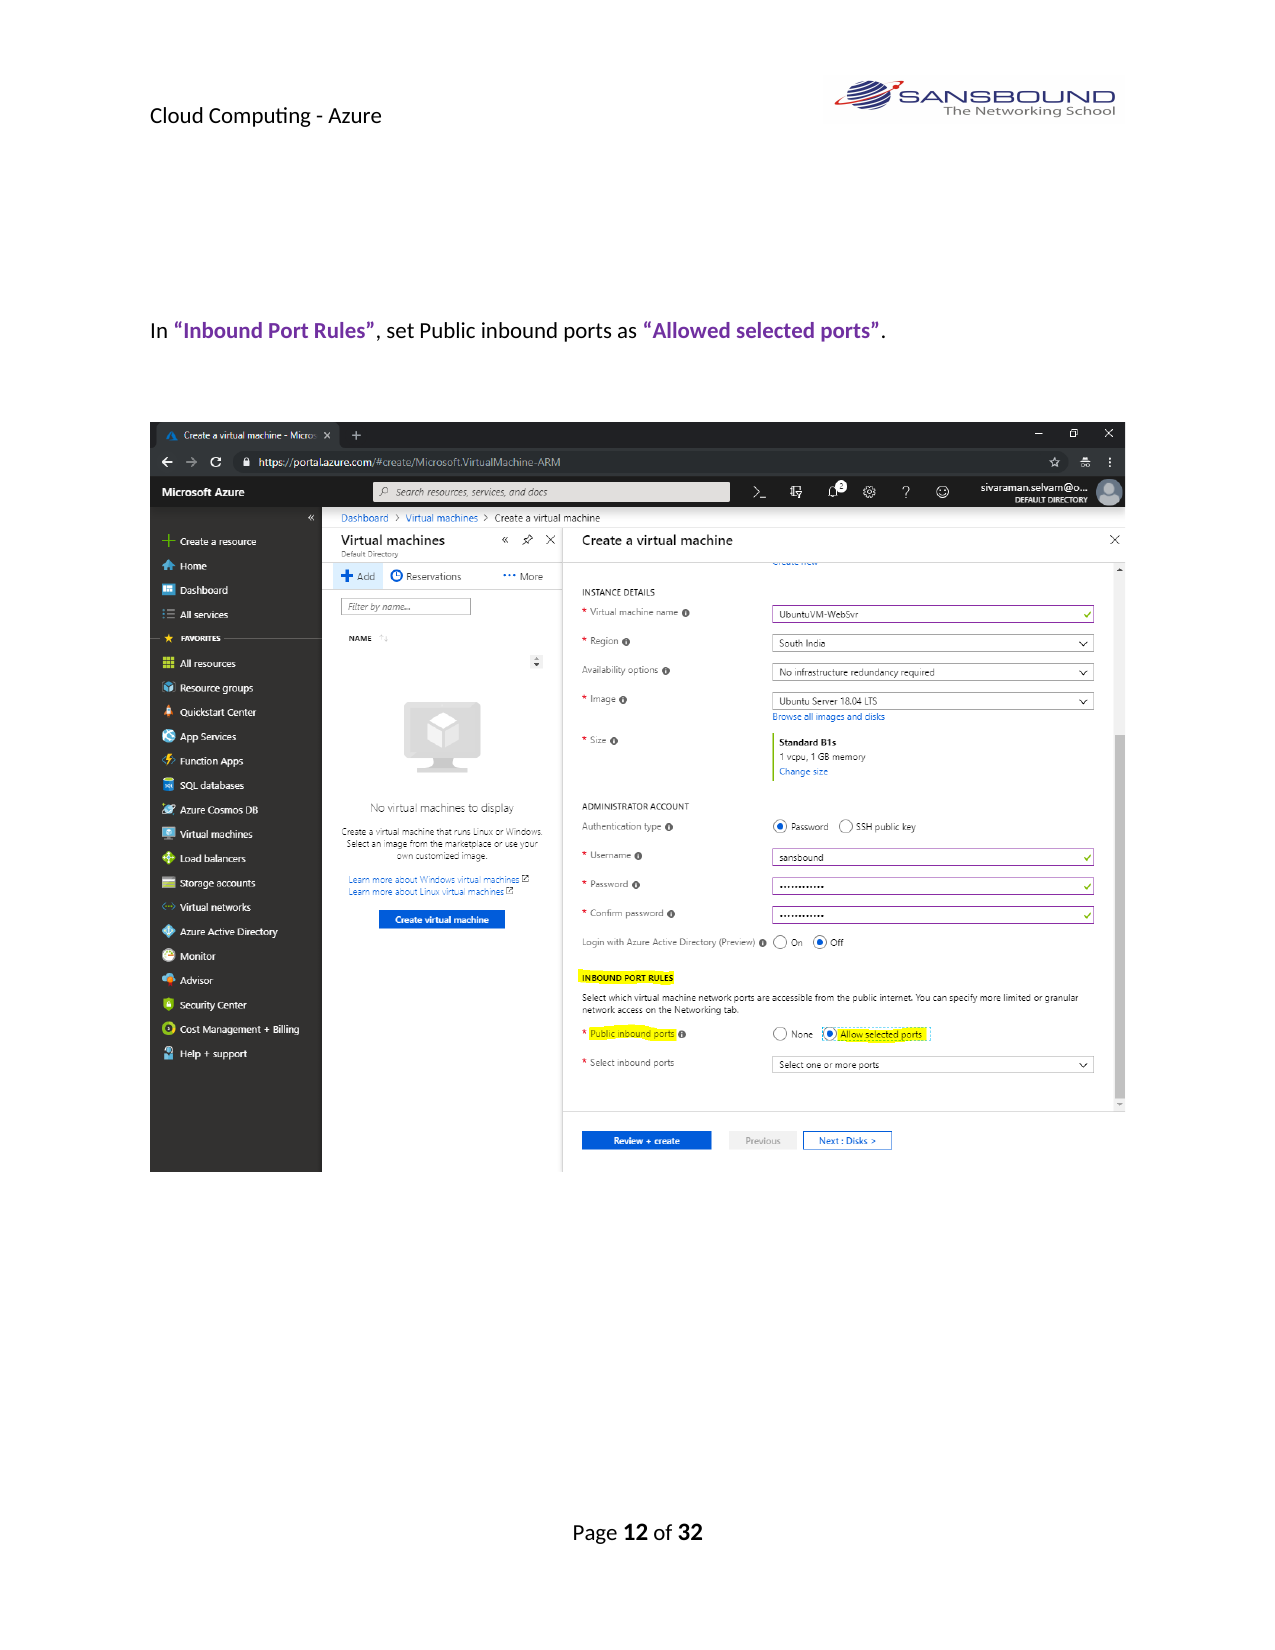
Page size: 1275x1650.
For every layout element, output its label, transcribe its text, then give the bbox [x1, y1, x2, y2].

picture [150, 422, 1125, 1172]
picture [823, 75, 1125, 124]
text In “Inbound Port Rules”, set Public inbound ports as “Allowed selected ports”. [150, 316, 1125, 344]
